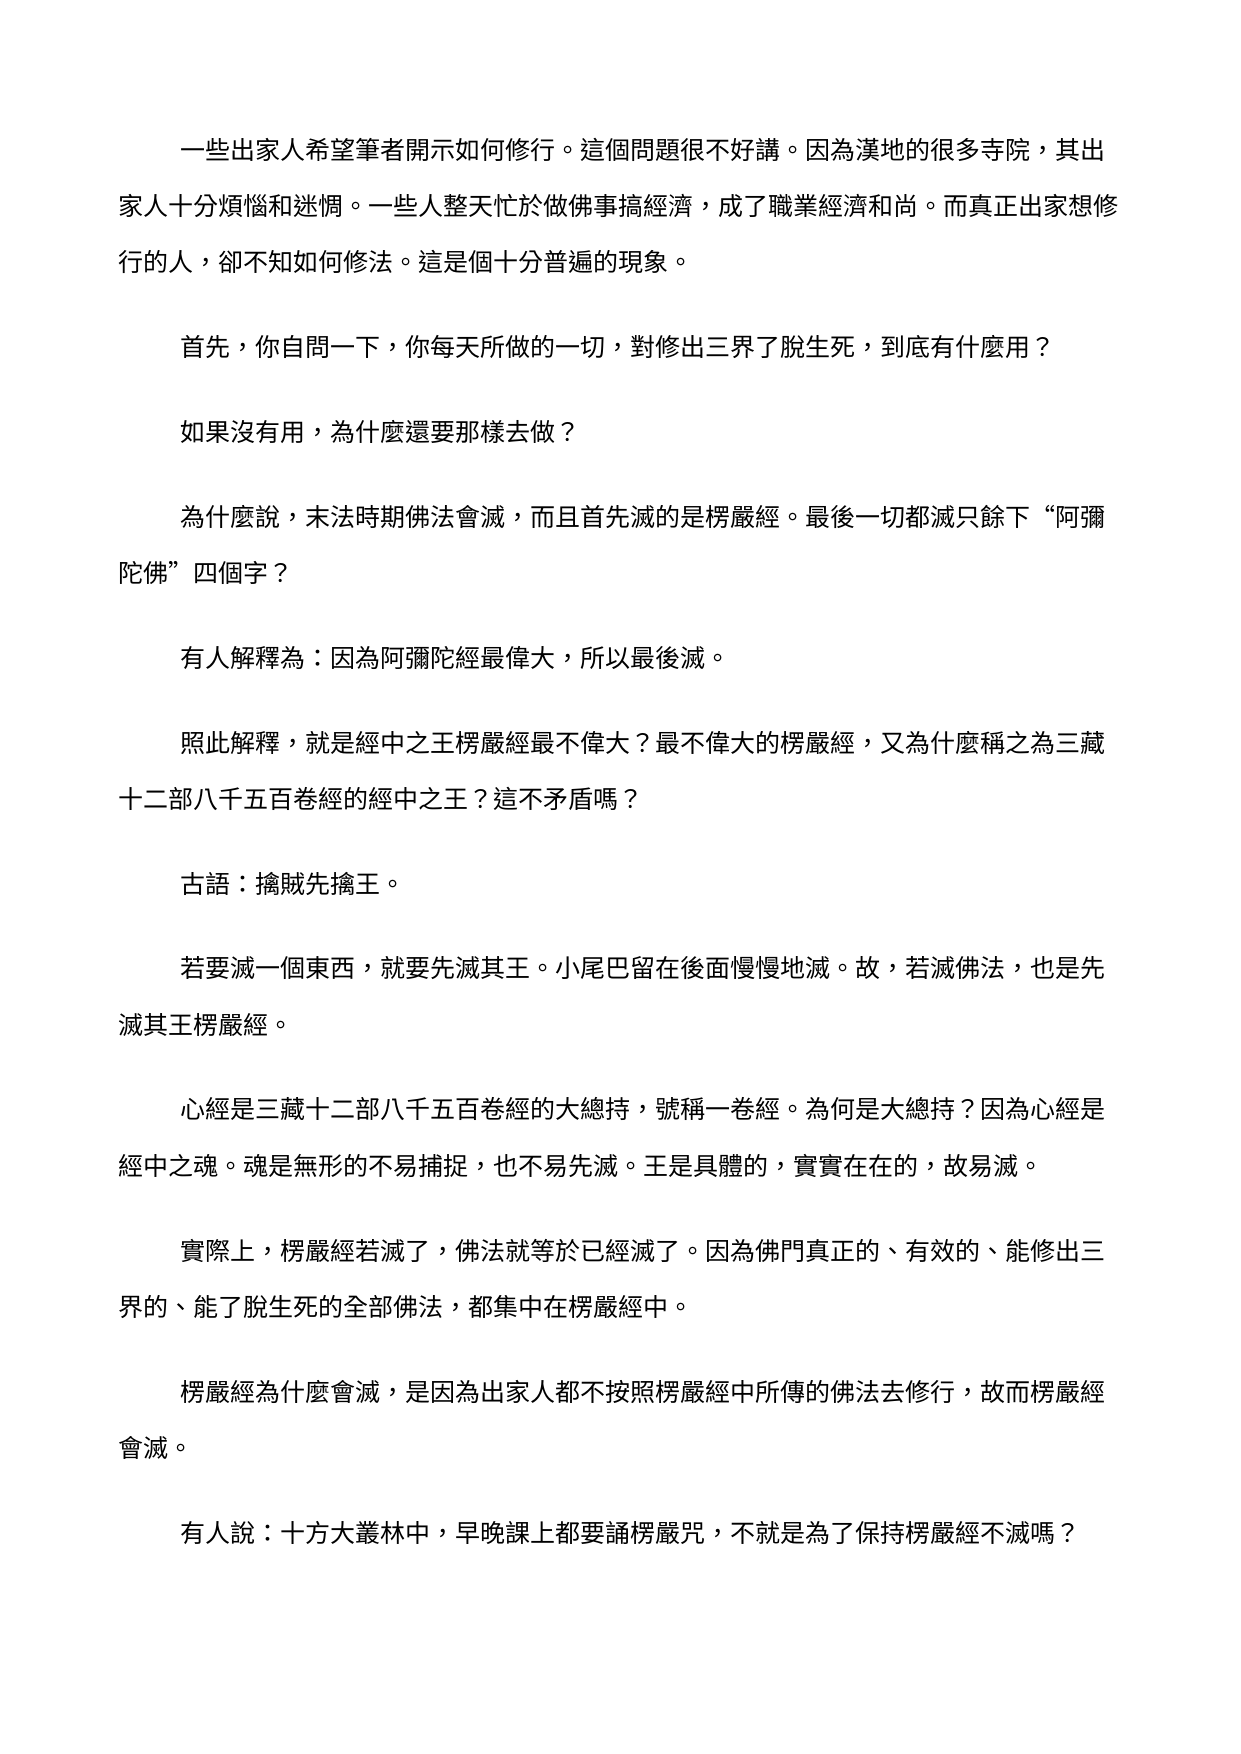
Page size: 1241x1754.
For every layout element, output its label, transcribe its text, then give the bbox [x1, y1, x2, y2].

text 如果沒有用，為什麼還要那樣去做？ [118, 412, 1118, 449]
text 心經是三藏十二部八千五百卷經的大總持，號稱一卷經。為何是大總持？因為心經是經中之魂。魂是無形的不易捕捉，也不易先滅。王是具體的，實實在在的，故易滅。 [118, 1089, 1118, 1183]
text 為什麼說，末法時期佛法會滅，而且首先滅的是楞嚴經。最後一切都滅只餘下“阿彌陀佛”四個字？ [118, 497, 1118, 590]
text 楞嚴經為什麼會滅，是因為出家人都不按照楞嚴經中所傳的佛法去修行，故而楞嚴經會滅。 [118, 1371, 1118, 1465]
text 首先，你自問一下，你每天所做的一切，對修出三界了脫生死，到底有什麼用？ [118, 327, 1118, 364]
text 實際上，楞嚴經若滅了，佛法就等於已經滅了。因為佛門真正的、有效的、能修出三界的、能了脫生死的全部佛法，都集中在楞嚴經中。 [118, 1230, 1118, 1324]
text 古語：擒賊先擒王。 [118, 863, 1118, 901]
text 照此解釋，就是經中之王楞嚴經最不偉大？最不偉大的楞嚴經，又為什麼稱之為三藏十二部八千五百卷經的經中之王？這不矛盾嗎？ [118, 722, 1118, 816]
text 有人說：十方大叢林中，早晚課上都要誦楞嚴咒，不就是為了保持楞嚴經不滅嗎？ [118, 1512, 1118, 1550]
text 一些出家人希望筆者開示如何修行。這個問題很不好講。因為漢地的很多寺院，其出家人十分煩惱和迷惆。一些人整天忙於做佛事搞經濟，成了職業經濟和尚。而真正出家想修行的人，卻不知如何修法。這是個十分普遍的現象。 [118, 130, 1118, 280]
text 若要滅一個東西，就要先滅其王。小尾巴留在後面慢慢地滅。故，若滅佛法，也是先滅其王楞嚴經。 [118, 948, 1118, 1042]
text 有人解釋為：因為阿彌陀經最偉大，所以最後滅。 [118, 638, 1118, 675]
